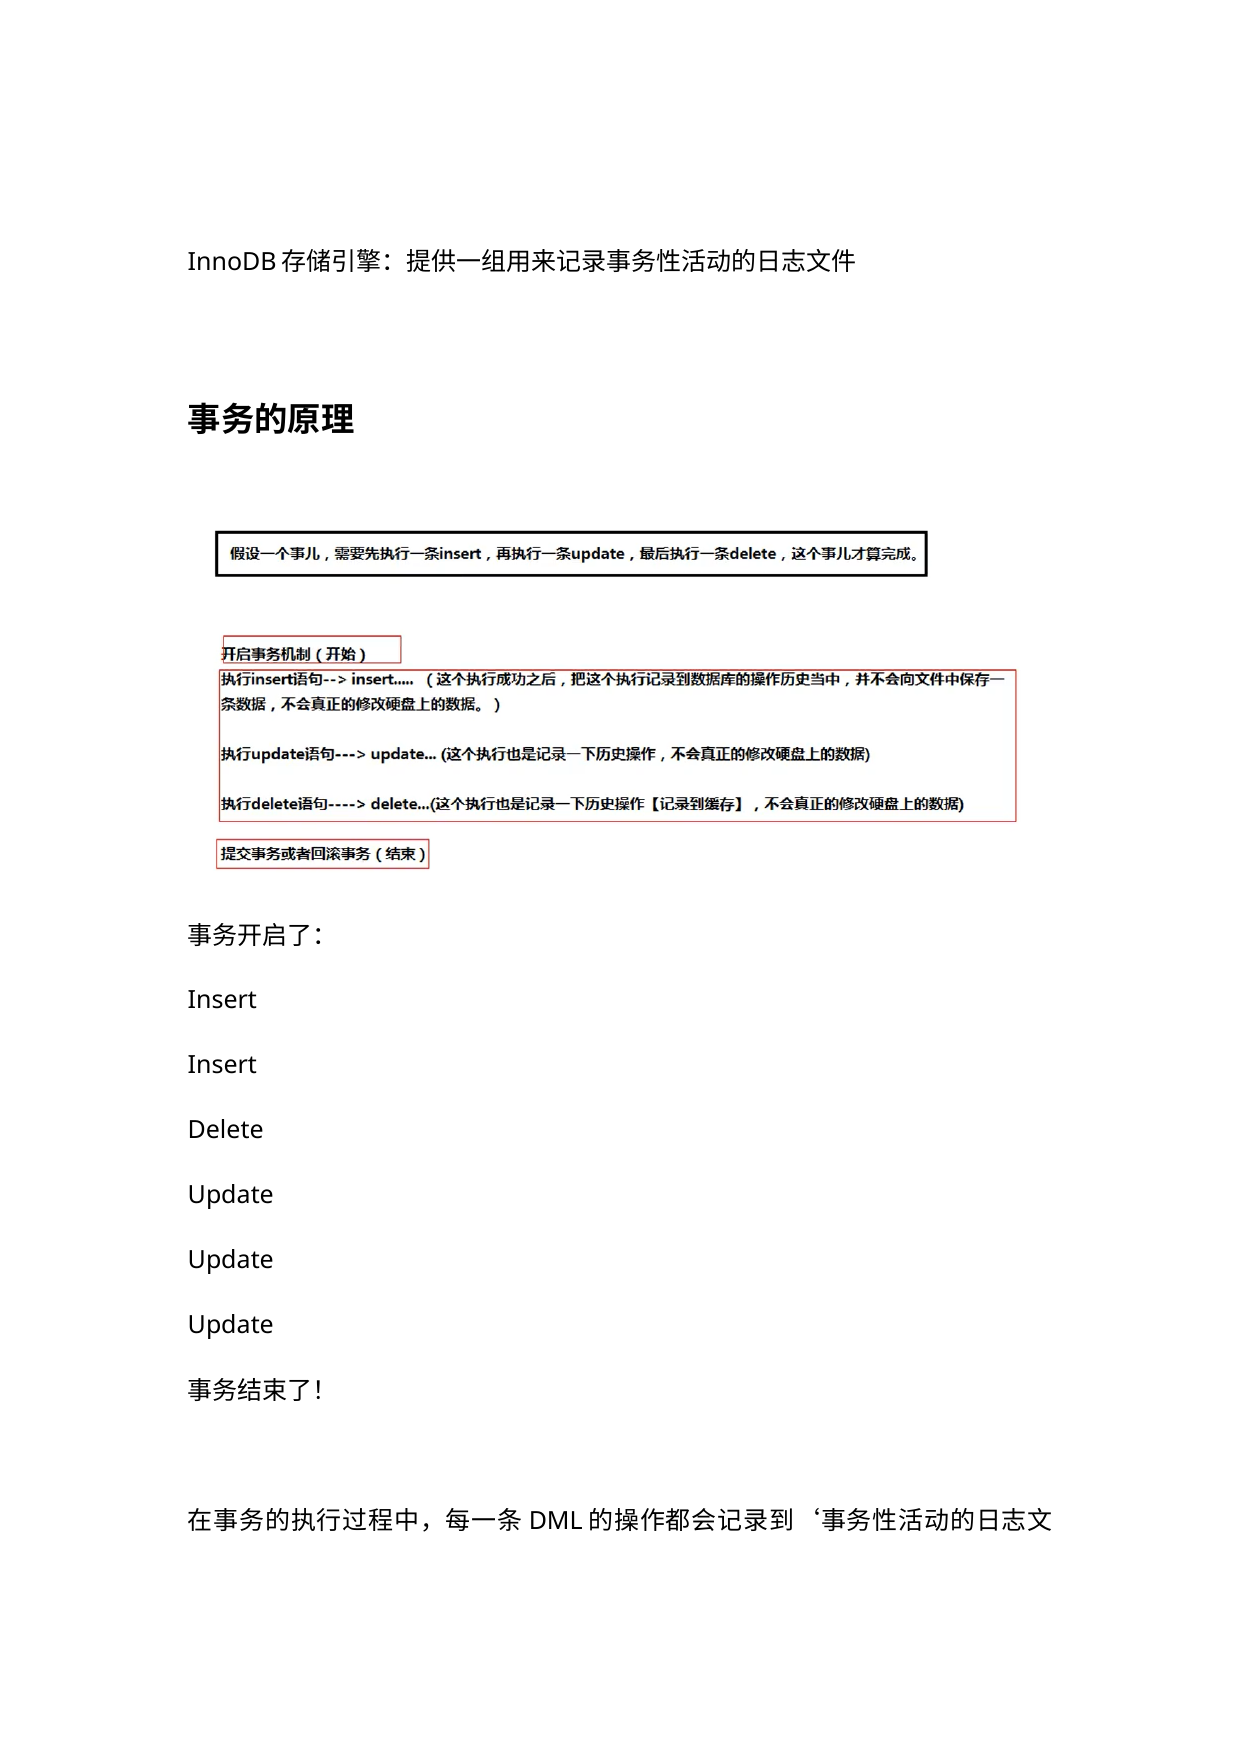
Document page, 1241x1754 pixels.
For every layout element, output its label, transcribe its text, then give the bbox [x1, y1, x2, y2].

text InnoDB存储引擎：提供一组用来记录事务性活动的日志文件 [187, 227, 1053, 292]
subtitle 事务的原理 [187, 384, 1053, 449]
picture [187, 511, 1053, 885]
text 事务结束了！ [187, 1356, 1053, 1421]
text Update [187, 1161, 1053, 1226]
text Delete [187, 1096, 1053, 1161]
text Update [187, 1291, 1053, 1356]
text Insert [187, 1031, 1053, 1096]
text Update [187, 1226, 1053, 1291]
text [187, 1486, 1053, 1551]
text 事务开启了： [187, 901, 1053, 966]
text Insert [187, 966, 1053, 1031]
